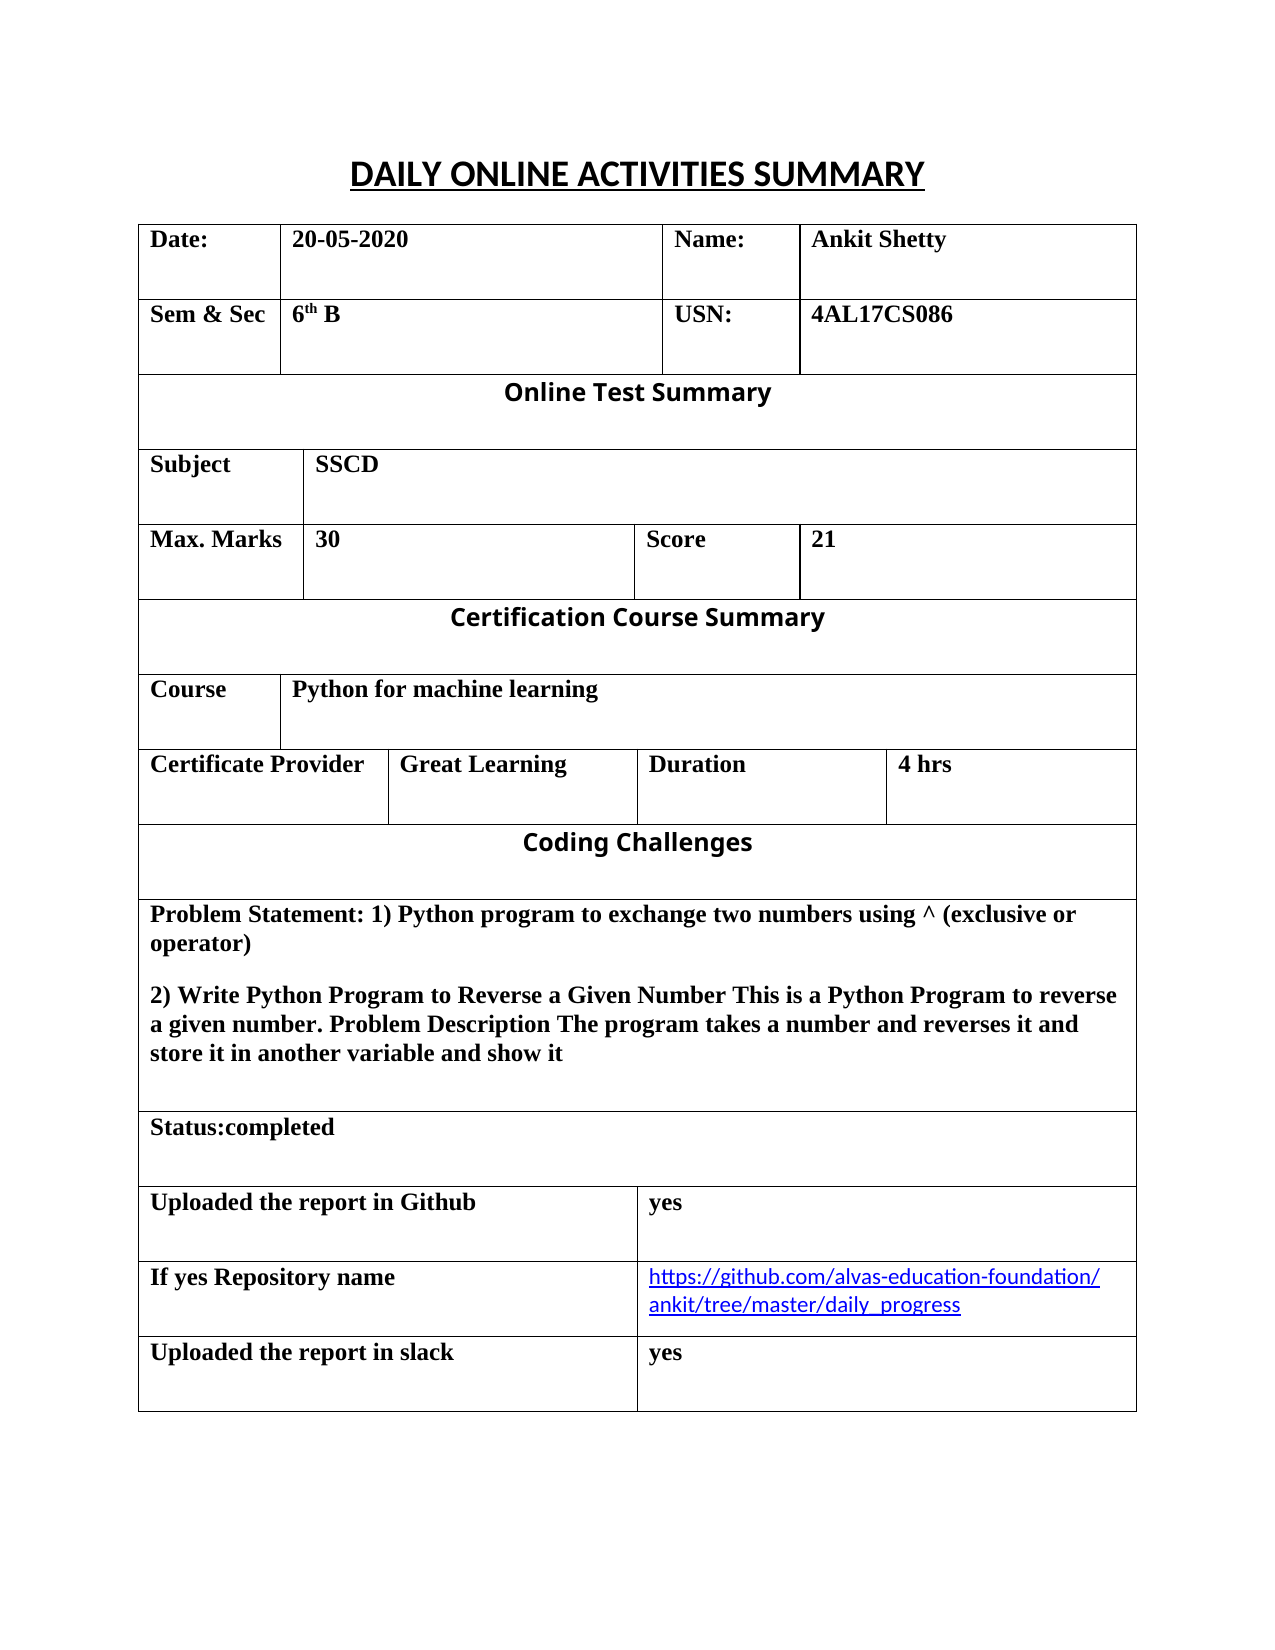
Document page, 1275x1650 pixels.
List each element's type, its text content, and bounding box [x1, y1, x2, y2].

table_cell yes [638, 1337, 1136, 1411]
table_cell Online Test Summary [139, 375, 1136, 448]
table_cell Course [139, 675, 280, 748]
table_cell Uploaded the report in slack [139, 1337, 637, 1411]
table_cell 30 [304, 525, 634, 598]
table_cell Certificate Provider [139, 750, 388, 823]
text DAILY ONLINE ACTIVITIES SUMMARY [150, 150, 1125, 196]
table_cell SSCD [304, 450, 1136, 523]
table_cell USN: [663, 300, 799, 373]
table_header Date: [139, 225, 280, 298]
table_cell yes [638, 1187, 1136, 1261]
table_cell Status:completed [139, 1112, 1136, 1186]
table_cell 6th B [281, 300, 662, 373]
table_cell Uploaded the report in Github [139, 1187, 637, 1261]
table_cell 21 [801, 525, 1136, 598]
table_cell Certification Course Summary [139, 600, 1136, 673]
table_header Name: [663, 225, 799, 298]
table_header Ankit Shetty [801, 225, 1136, 298]
table_cell Duration [638, 750, 886, 823]
table_cell https://github.com/alvas-education-foundation/ankit/tree/master/daily_progress [638, 1262, 1136, 1336]
table_cell Max. Marks [139, 525, 303, 598]
table_cell Problem Statement: 1) Python program to exchange two numbers using ^ (exclusive or operator) 2) Write Python Program to Reverse a Given Number This is a Python Program to reverse a given number. Problem Description The program takes a number and reverses it and store it in another variable and show it [139, 900, 1136, 1111]
table_cell Great Learning [389, 750, 637, 823]
table_cell Sem & Sec [139, 300, 280, 373]
table_cell Python for machine learning [281, 675, 1136, 748]
table_cell Subject [139, 450, 303, 523]
table_cell 4 hrs [887, 750, 1136, 823]
table_cell 4AL17CS086 [801, 300, 1136, 373]
table_header 20-05-2020 [281, 225, 662, 298]
table_cell If yes Repository name [139, 1262, 637, 1336]
table_cell Coding Challenges [139, 825, 1136, 898]
table_cell Score [635, 525, 799, 598]
